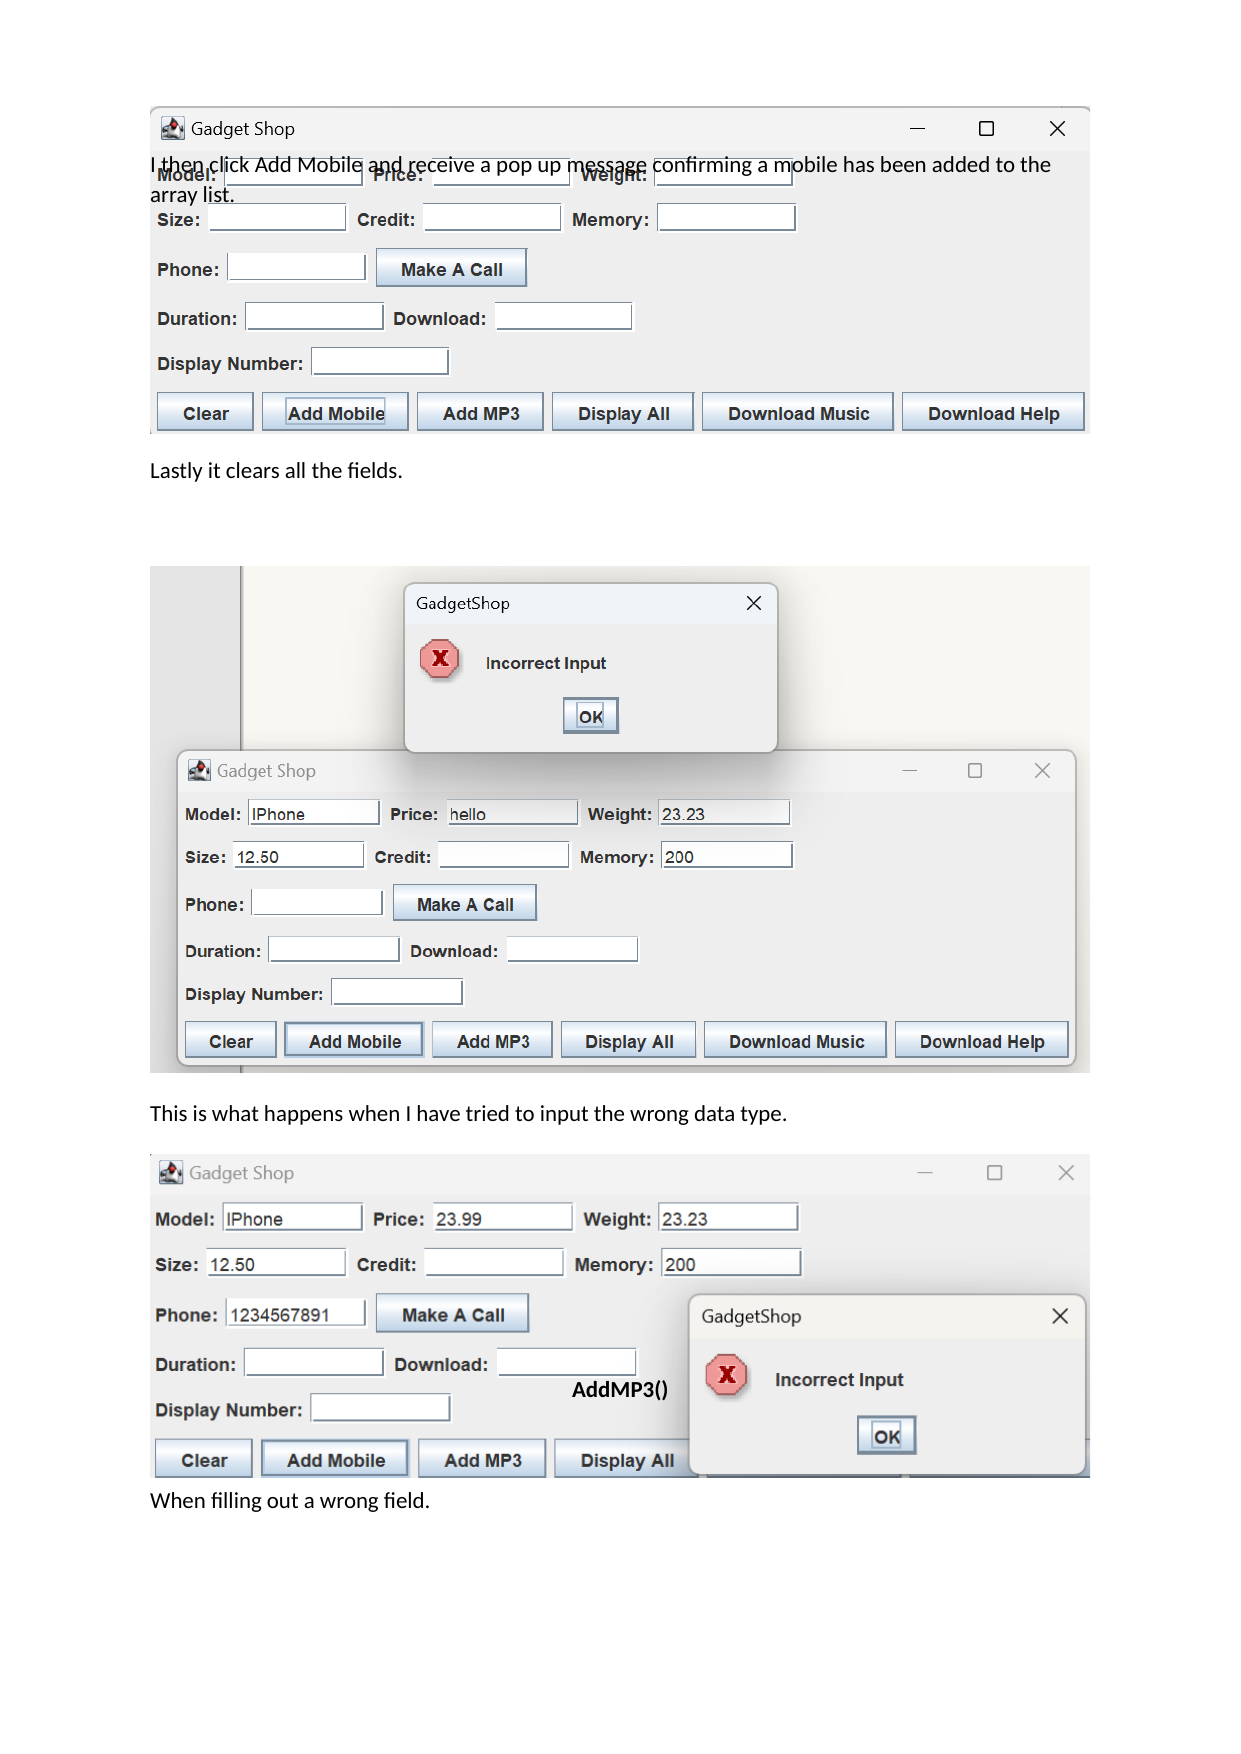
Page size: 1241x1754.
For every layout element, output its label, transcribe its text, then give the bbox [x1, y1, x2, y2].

text This is what happens when I have tried to input the wrong data type. [150, 1099, 1090, 1128]
text Lastly it clears all the fields. [150, 456, 1090, 484]
text When filling out a wrong field. [150, 1486, 1090, 1514]
text I then click Add Mobile and receive a pop up message confirming a mobile has been added to the array list. [150, 150, 1090, 208]
picture [150, 106, 1091, 434]
text AddMP3() [150, 1376, 1090, 1404]
picture [150, 566, 1091, 1073]
picture [150, 1154, 1091, 1478]
